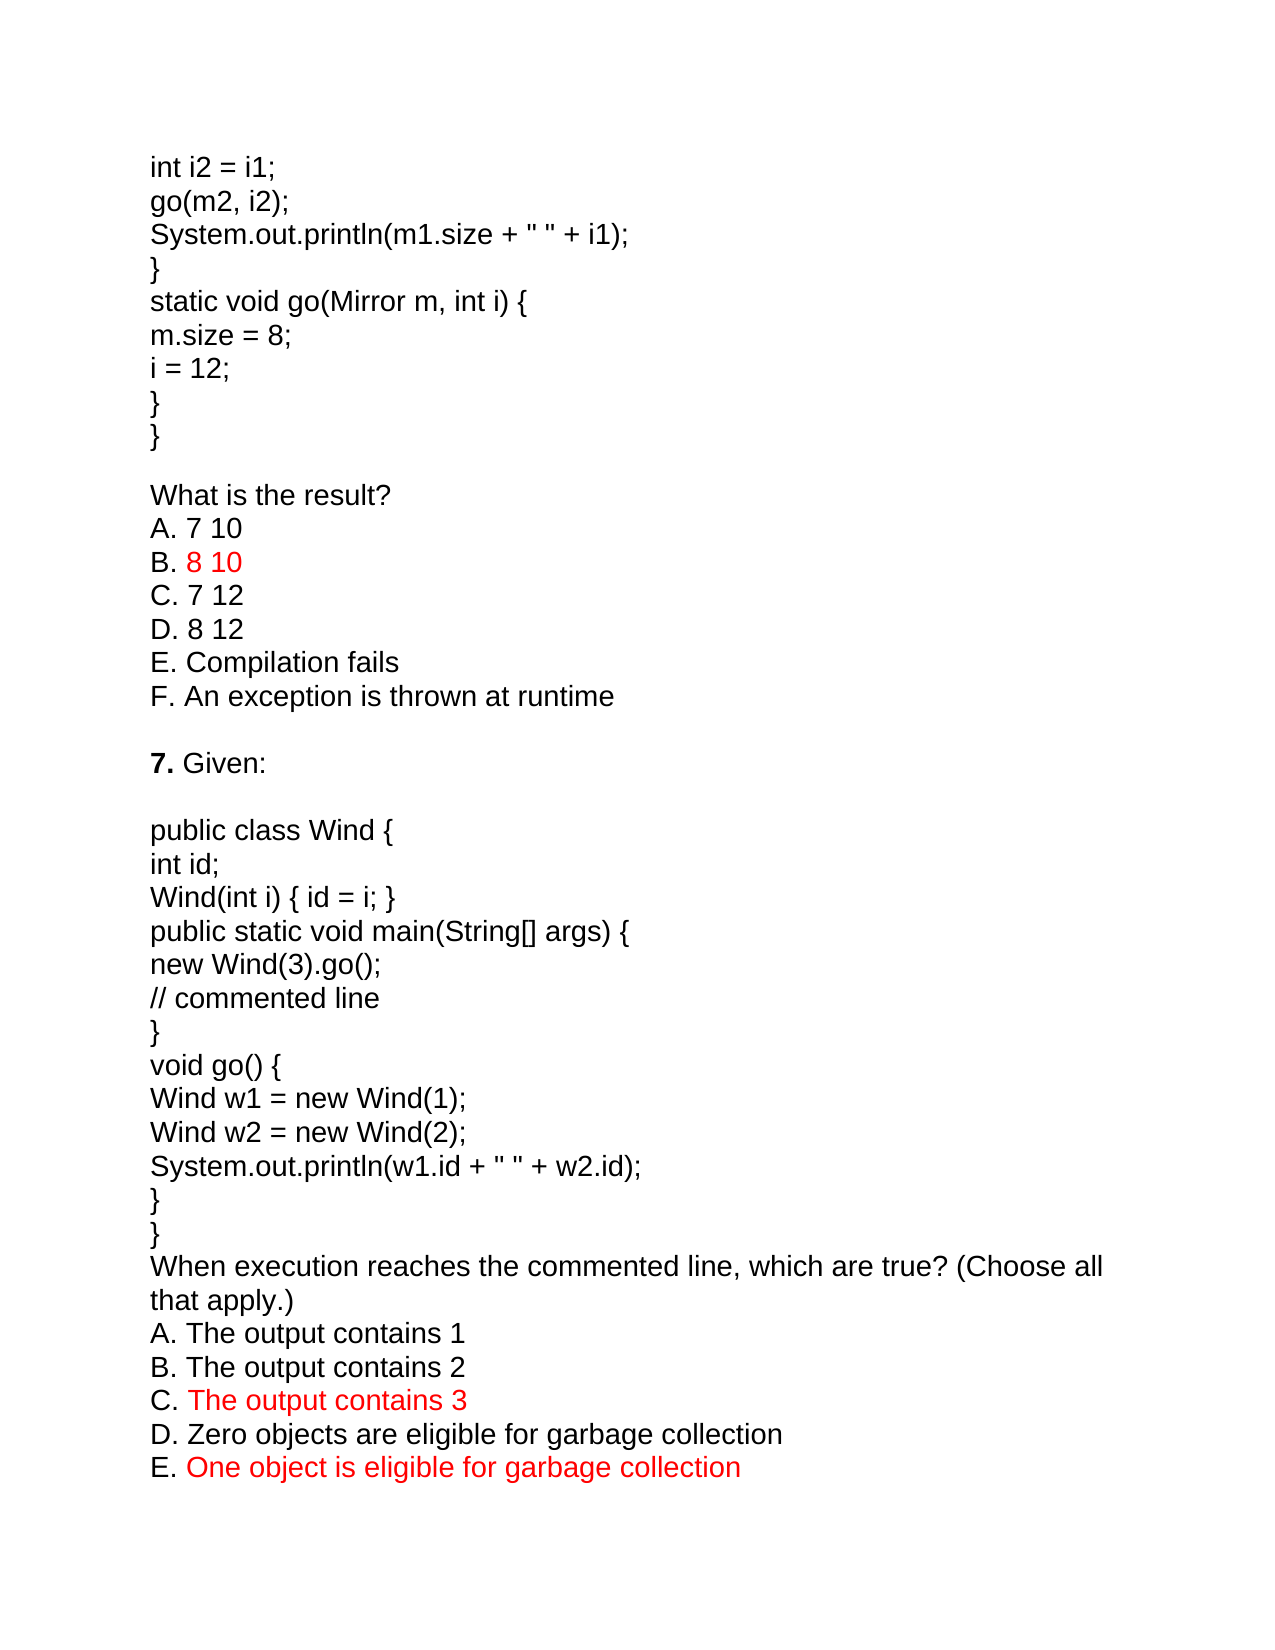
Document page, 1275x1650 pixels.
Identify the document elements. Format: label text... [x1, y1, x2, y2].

text C. The output contains 3 [150, 1383, 1125, 1417]
text A. The output contains 1 [150, 1316, 1125, 1350]
text m.size = 8; [150, 318, 1125, 351]
text // commented line [150, 981, 1125, 1014]
text public static void main(String[] args) { [150, 914, 1125, 947]
text Wind(int i) { id = i; } [150, 880, 1125, 914]
text C. 7 12 [150, 578, 1125, 612]
text public class Wind { [150, 813, 1125, 847]
text E. Compilation fails [150, 645, 1125, 679]
text } [150, 1216, 1125, 1249]
text int id; [150, 847, 1125, 880]
text Wind w2 = new Wind(2); [150, 1115, 1125, 1148]
text D. Zero objects are eligible for garbage collection [150, 1417, 1125, 1450]
text Wind w1 = new Wind(1); [150, 1081, 1125, 1115]
text D. 8 12 [150, 612, 1125, 645]
text static void go(Mirror m, int i) { [150, 284, 1125, 318]
text int i2 = i1; [150, 150, 1125, 183]
text B. The output contains 2 [150, 1350, 1125, 1383]
text F. An exception is thrown at runtime [150, 679, 1125, 712]
text i = 12; [150, 351, 1125, 385]
text } [150, 418, 1125, 452]
text } [150, 1014, 1125, 1048]
text go(m2, i2); [150, 183, 1125, 217]
text System.out.println(m1.size + " " + i1); [150, 217, 1125, 251]
text A. 7 10 [150, 511, 1125, 545]
text When execution reaches the commented line, which are true? (Choose all that apply.) [150, 1249, 1125, 1316]
text E. One object is eligible for garbage collection [150, 1450, 1125, 1484]
text B. 8 10 [150, 545, 1125, 578]
text System.out.println(w1.id + " " + w2.id); [150, 1148, 1125, 1182]
text void go() { [150, 1048, 1125, 1081]
text } [150, 251, 1125, 284]
text 7. Given: [150, 746, 1125, 779]
text new Wind(3).go(); [150, 947, 1125, 981]
text } [150, 385, 1125, 418]
text What is the result? [150, 478, 1125, 511]
text } [150, 1182, 1125, 1216]
